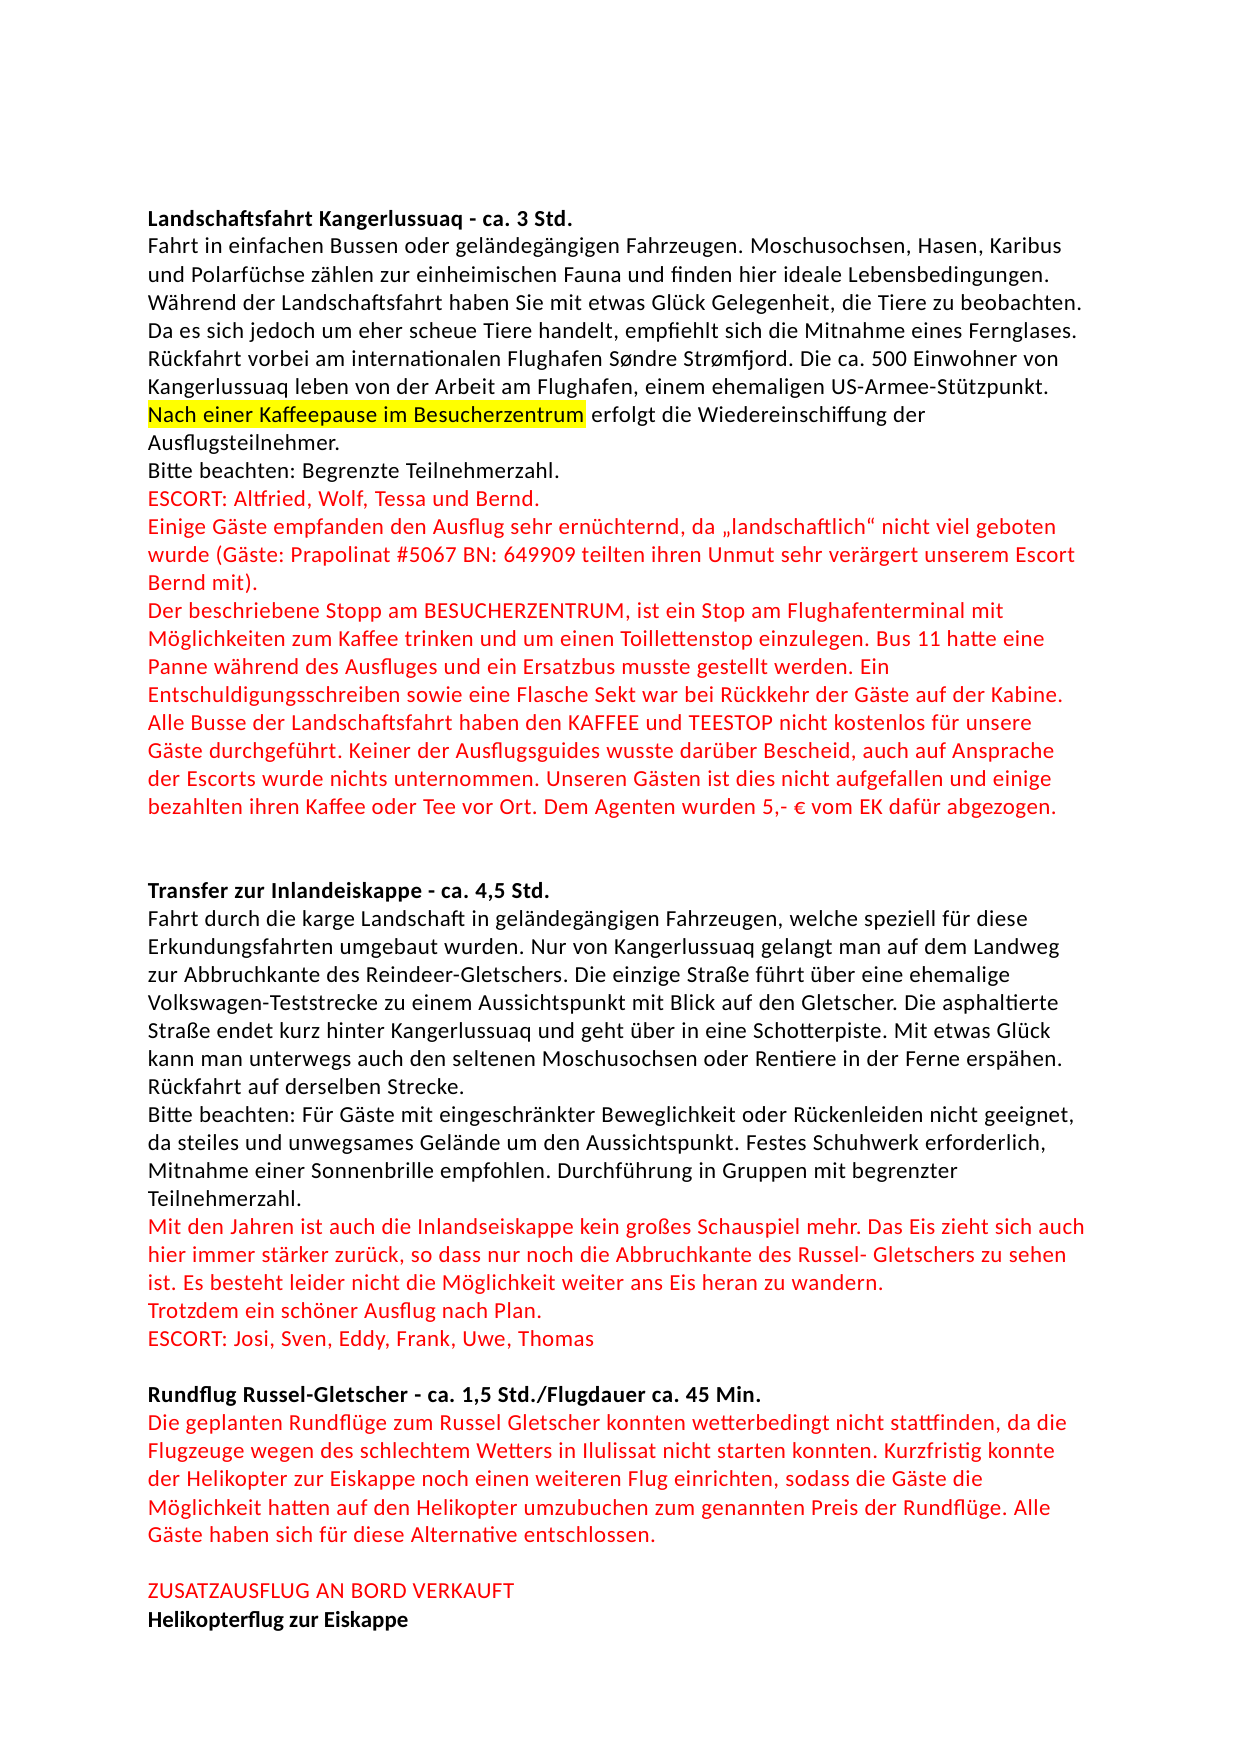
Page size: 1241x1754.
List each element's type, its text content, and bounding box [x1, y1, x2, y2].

text Die geplanten Rundflüge zum Russel Gletscher konnten wetterbedingt nicht stattfinden, da die Flugzeuge wegen des schlechtem Wetters in Ilulissat nicht starten konnten. Kurzfristig konnte der Helikopter zur Eiskappe noch einen weiteren Flug einrichten, sodass die Gäste die Möglichkeit hatten auf den Helikopter umzubuchen zum genannten Preis der Rundflüge. Alle Gäste haben sich für diese Alternative entschlossen. [148, 1408, 1093, 1549]
text Einige Gäste empfanden den Ausflug sehr ernüchternd, da „landschaftlich“ nicht viel geboten wurde (Gäste: Prapolinat #5067 BN: 649909 teilten ihren Unmut sehr verärgert unserem Escort Bernd mit). [148, 512, 1093, 596]
text Transfer zur Inlandeiskappe - ca. 4,5 Std. [148, 876, 1093, 904]
text Helikopterflug zur Eiskappe [148, 1605, 1093, 1633]
text ZUSATZAUSFLUG AN BORD VERKAUFT [148, 1577, 1093, 1605]
text Bitte beachten: Für Gäste mit eingeschränkter Beweglichkeit oder Rückenleiden nicht geeignet, da steiles und unwegsames Gelände um den Aussichtspunkt. Festes Schuhwerk erforderlich, Mitnahme einer Sonnenbrille empfohlen. Durchführung in Gruppen mit begrenzter Teilnehmerzahl. [148, 1100, 1093, 1212]
text Alle Busse der Landschaftsfahrt haben den KAFFEE und TEESTOP nicht kostenlos für unsere Gäste durchgeführt. Keiner der Ausflugsguides wusste darüber Bescheid, auch auf Ansprache der Escorts wurde nichts unternommen. Unseren Gästen ist dies nicht aufgefallen und einige bezahlten ihren Kaffee oder Tee vor Ort. Dem Agenten wurden 5,- € vom EK dafür abgezogen. [148, 708, 1093, 820]
text ESCORT: Altfried, Wolf, Tessa und Bernd. [148, 484, 1093, 512]
text Fahrt in einfachen Bussen oder geländegängigen Fahrzeugen. Moschusochsen, Hasen, Karibus und Polarfüchse zählen zur einheimischen Fauna und finden hier ideale Lebensbedingungen. Während der Landschaftsfahrt haben Sie mit etwas Glück Gelegenheit, die Tiere zu beobachten. Da es sich jedoch um eher scheue Tiere handelt, empfiehlt sich die Mitnahme eines Fernglases. Rückfahrt vorbei am internationalen Flughafen Søndre Strømfjord. Die ca. 500 Einwohner von Kangerlussuaq leben von der Arbeit am Flughafen, einem ehemaligen US-Armee-Stützpunkt. Nach einer Kaffeepause im Besucherzentrum erfolgt die Wiedereinschiffung der Ausflugsteilnehmer. [148, 232, 1093, 456]
text Rundflug Russel-Gletscher - ca. 1,5 Std./Flugdauer ca. 45 Min. [148, 1381, 1093, 1408]
text Mit den Jahren ist auch die Inlandseiskappe kein großes Schauspiel mehr. Das Eis zieht sich auch hier immer stärker zurück, so dass nur noch die Abbruchkante des Russel- Gletschers zu sehen ist. Es besteht leider nicht die Möglichkeit weiter ans Eis heran zu wandern. [148, 1212, 1093, 1296]
text Bitte beachten: Begrenzte Teilnehmerzahl. [148, 456, 1093, 484]
text Trotzdem ein schöner Ausflug nach Plan. [148, 1296, 1093, 1324]
text Landschaftsfahrt Kangerlussuaq - ca. 3 Std. [148, 204, 1093, 232]
text ESCORT: Josi, Sven, Eddy, Frank, Uwe, Thomas [148, 1324, 1093, 1352]
text Fahrt durch die karge Landschaft in geländegängigen Fahrzeugen, welche speziell für diese Erkundungsfahrten umgebaut wurden. Nur von Kangerlussuaq gelangt man auf dem Landweg zur Abbruchkante des Reindeer-Gletschers. Die einzige Straße führt über eine ehemalige Volkswagen-Teststrecke zu einem Aussichtspunkt mit Blick auf den Gletscher. Die asphaltierte Straße endet kurz hinter Kangerlussuaq und geht über in eine Schotterpiste. Mit etwas Glück kann man unterwegs auch den seltenen Moschusochsen oder Rentiere in der Ferne erspähen. Rückfahrt auf derselben Strecke. [148, 904, 1093, 1100]
text Der beschriebene Stopp am BESUCHERZENTRUM, ist ein Stop am Flughafenterminal mit Möglichkeiten zum Kaffee trinken und um einen Toillettenstop einzulegen. Bus 11 hatte eine Panne während des Ausfluges und ein Ersatzbus musste gestellt werden. Ein Entschuldigungsschreiben sowie eine Flasche Sekt war bei Rückkehr der Gäste auf der Kabine. [148, 596, 1093, 708]
